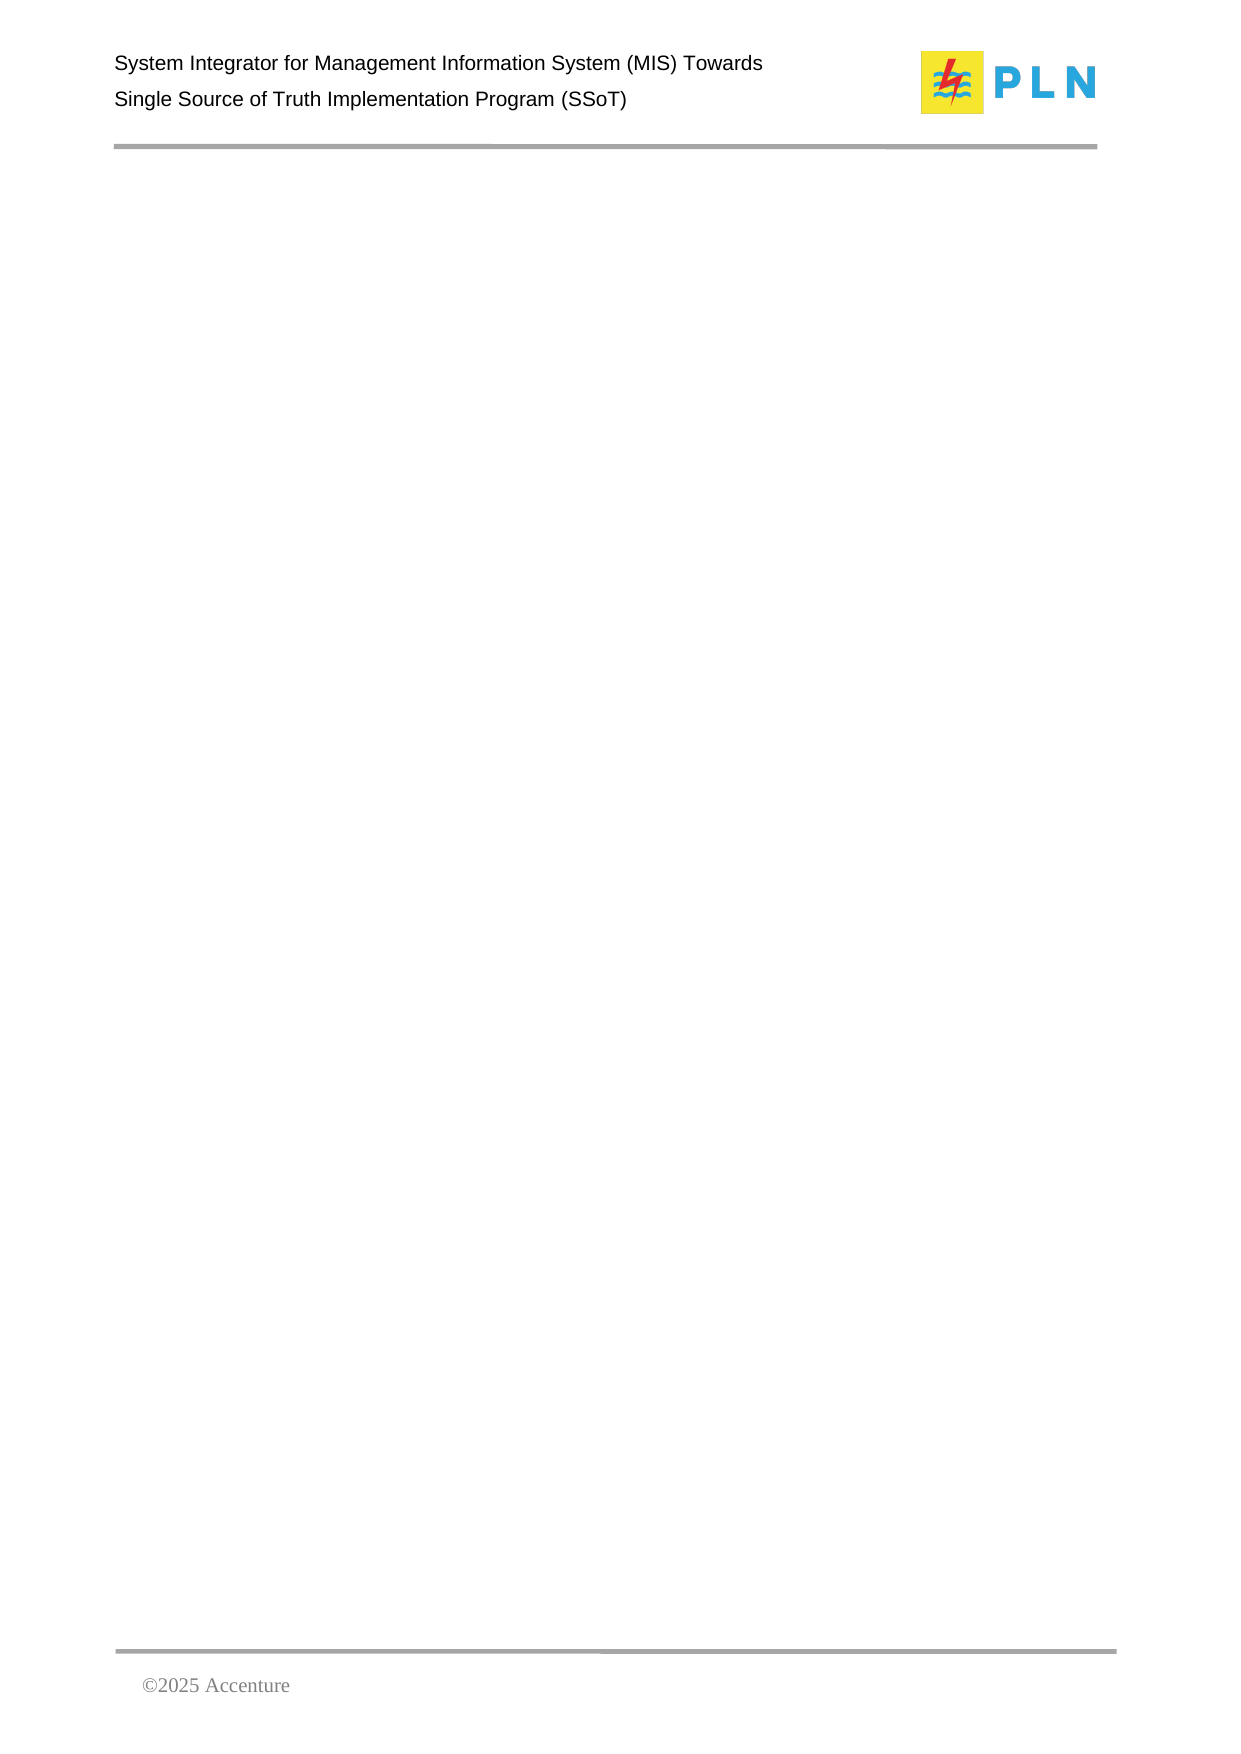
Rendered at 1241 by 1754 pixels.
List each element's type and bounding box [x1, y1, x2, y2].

picture [921, 51, 1095, 114]
